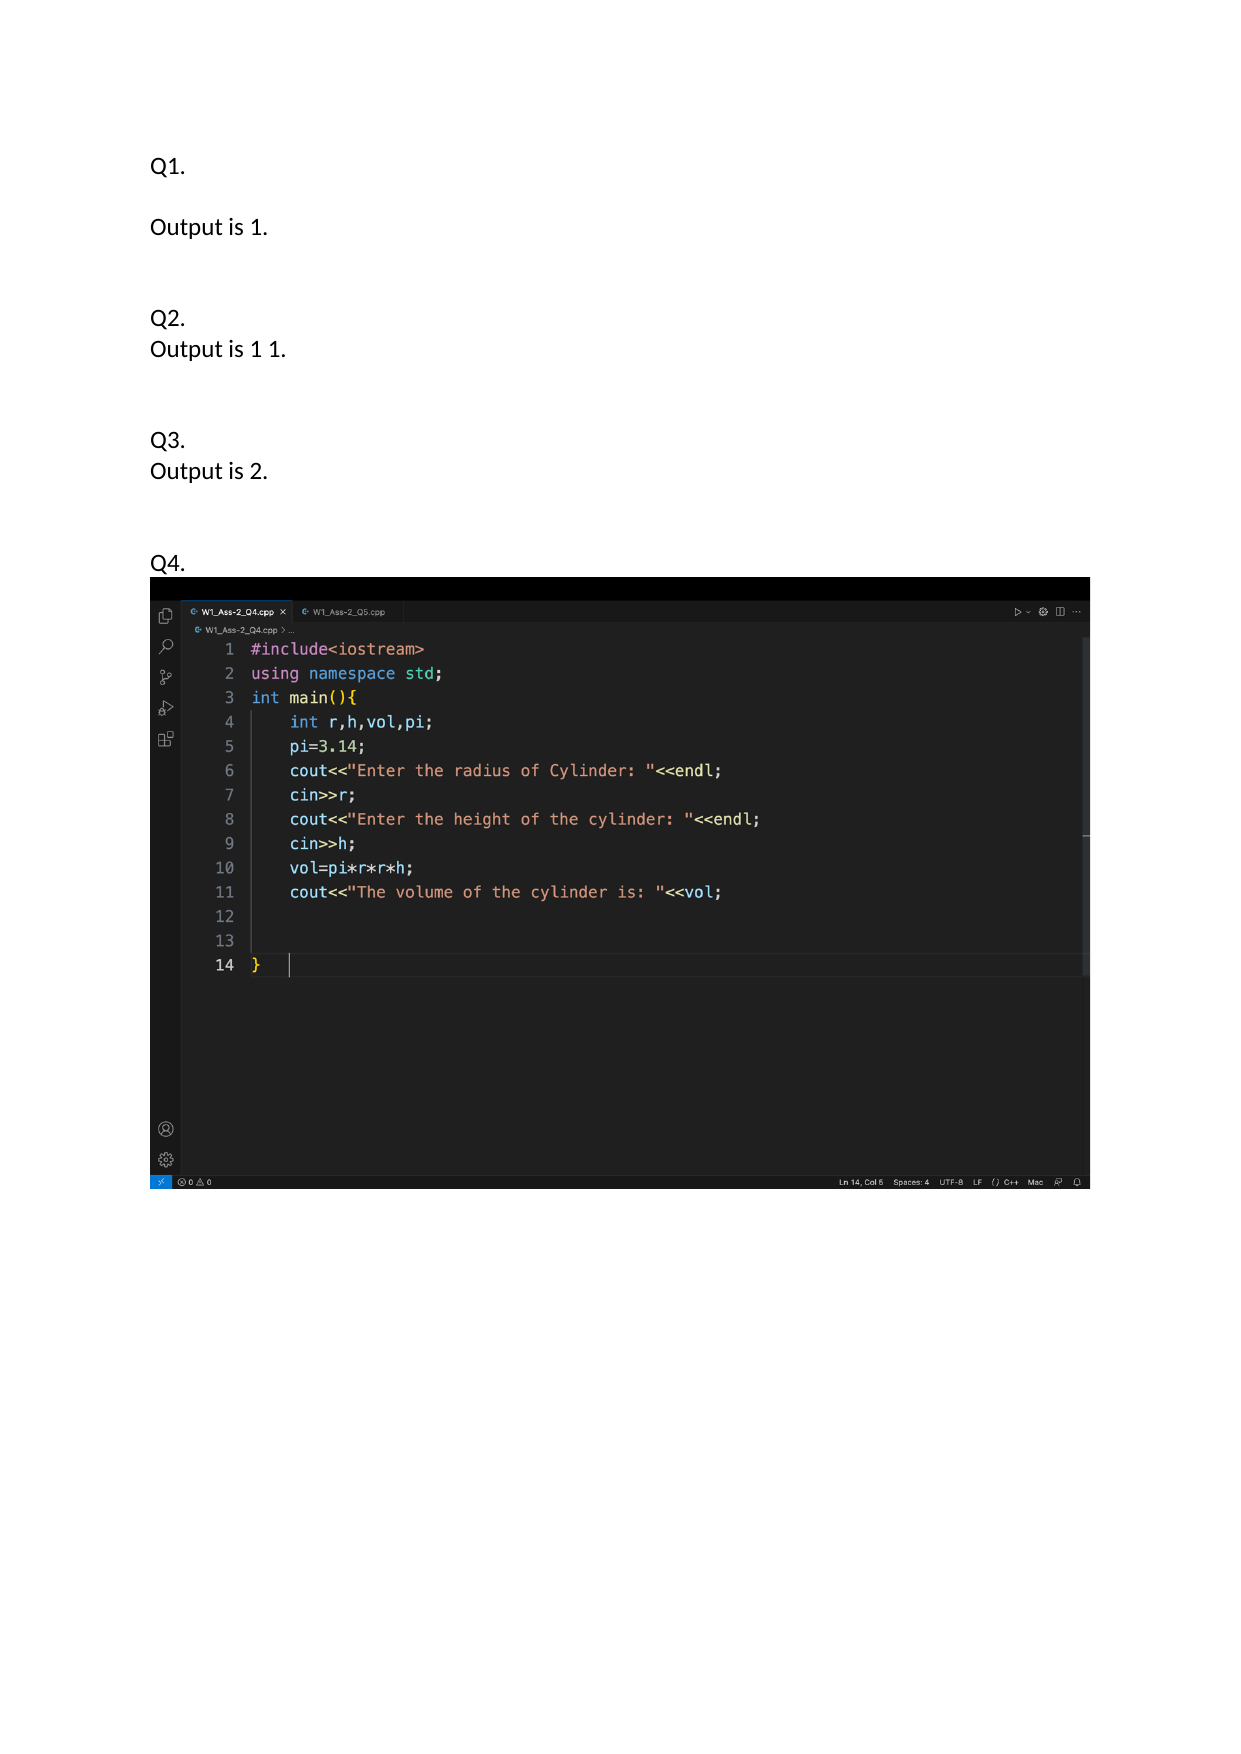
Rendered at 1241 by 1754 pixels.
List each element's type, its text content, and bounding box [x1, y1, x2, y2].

text Q1. [150, 150, 1090, 181]
text Q3. [150, 425, 1090, 455]
text Output is 1 1. [150, 333, 1090, 364]
text Q2. [150, 303, 1090, 333]
text Output is 1. [150, 211, 1090, 242]
text Q4. [150, 547, 1090, 577]
text Output is 2. [150, 455, 1090, 486]
picture [150, 577, 1091, 1189]
